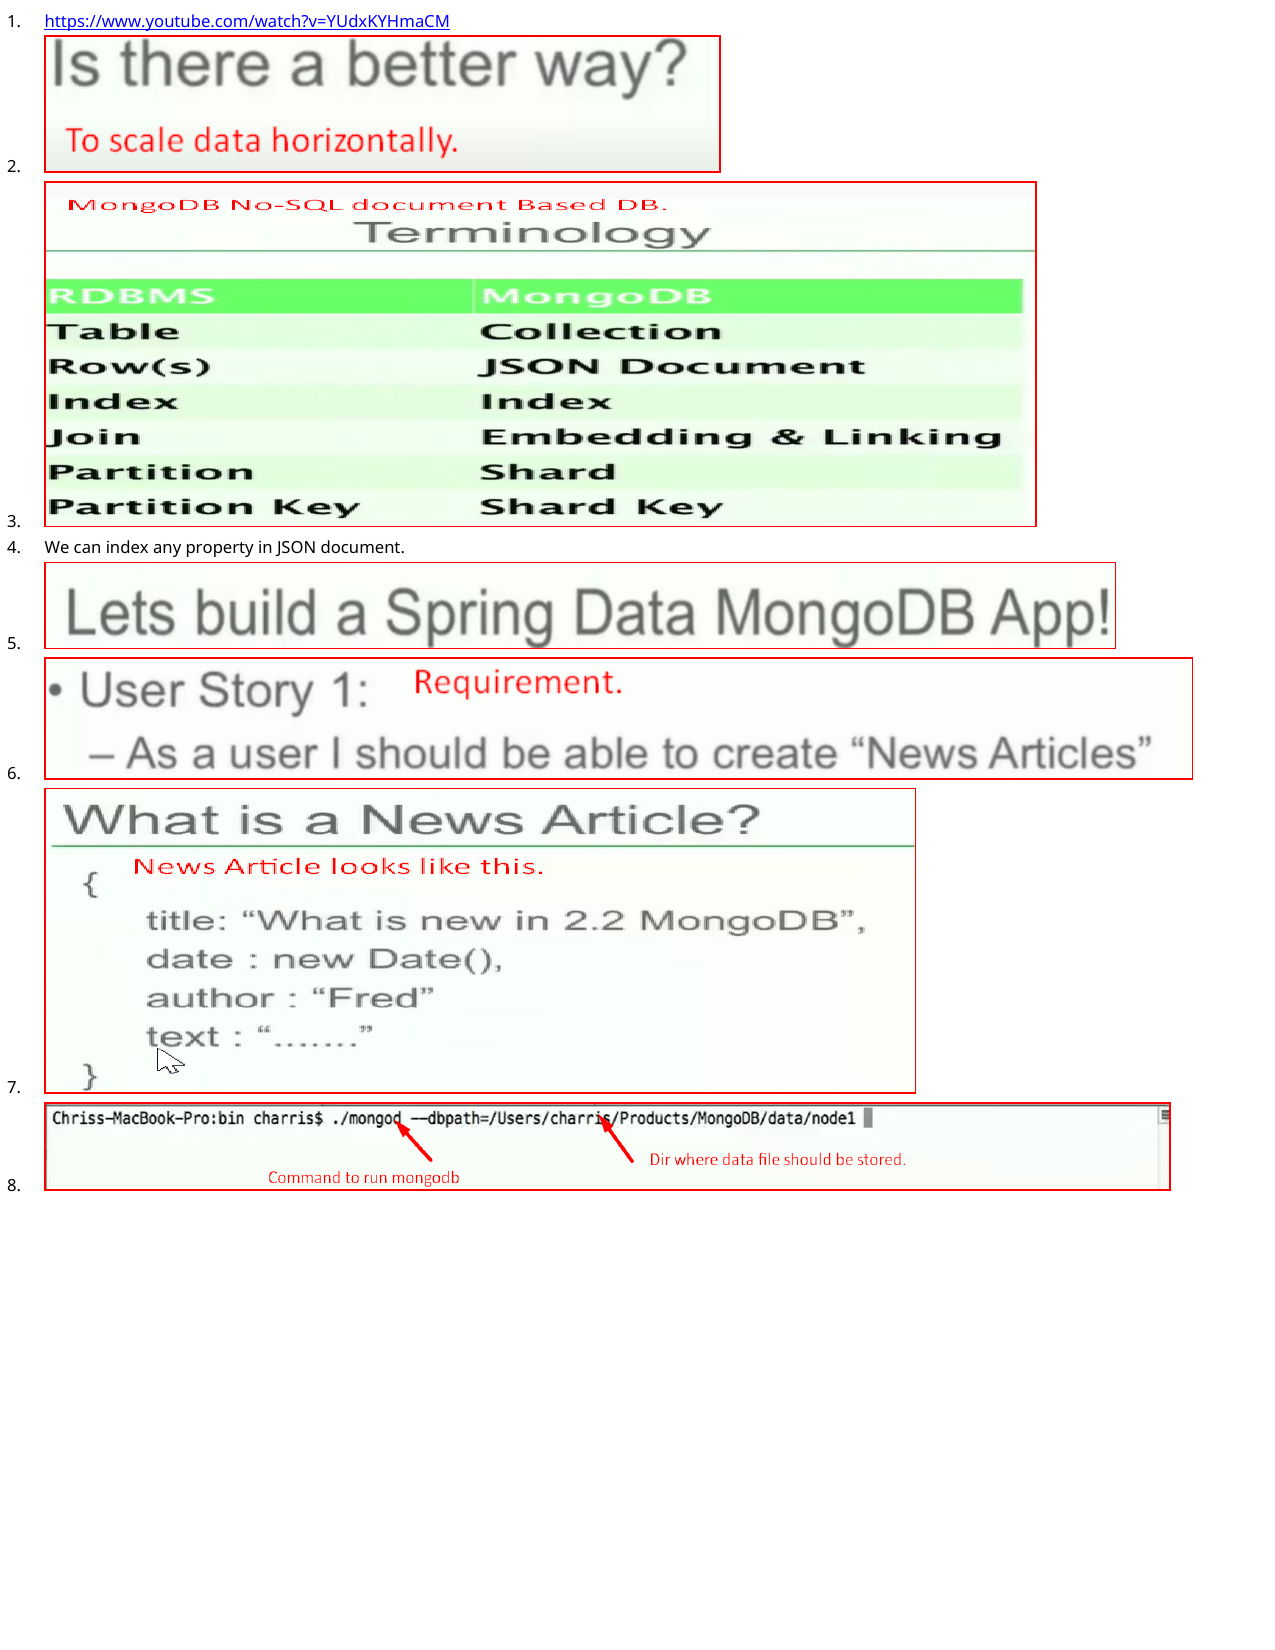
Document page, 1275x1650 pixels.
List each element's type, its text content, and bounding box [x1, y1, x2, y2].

list We can index any property in JSON document. [7, 536, 1255, 558]
picture [46, 37, 719, 171]
picture [46, 659, 1192, 778]
picture [46, 1104, 1169, 1189]
picture [46, 789, 915, 1092]
picture [46, 183, 1035, 526]
list https://www.youtube.com/watch?v=YUdxKYHmaCM [7, 9, 1255, 32]
picture [46, 563, 1115, 648]
